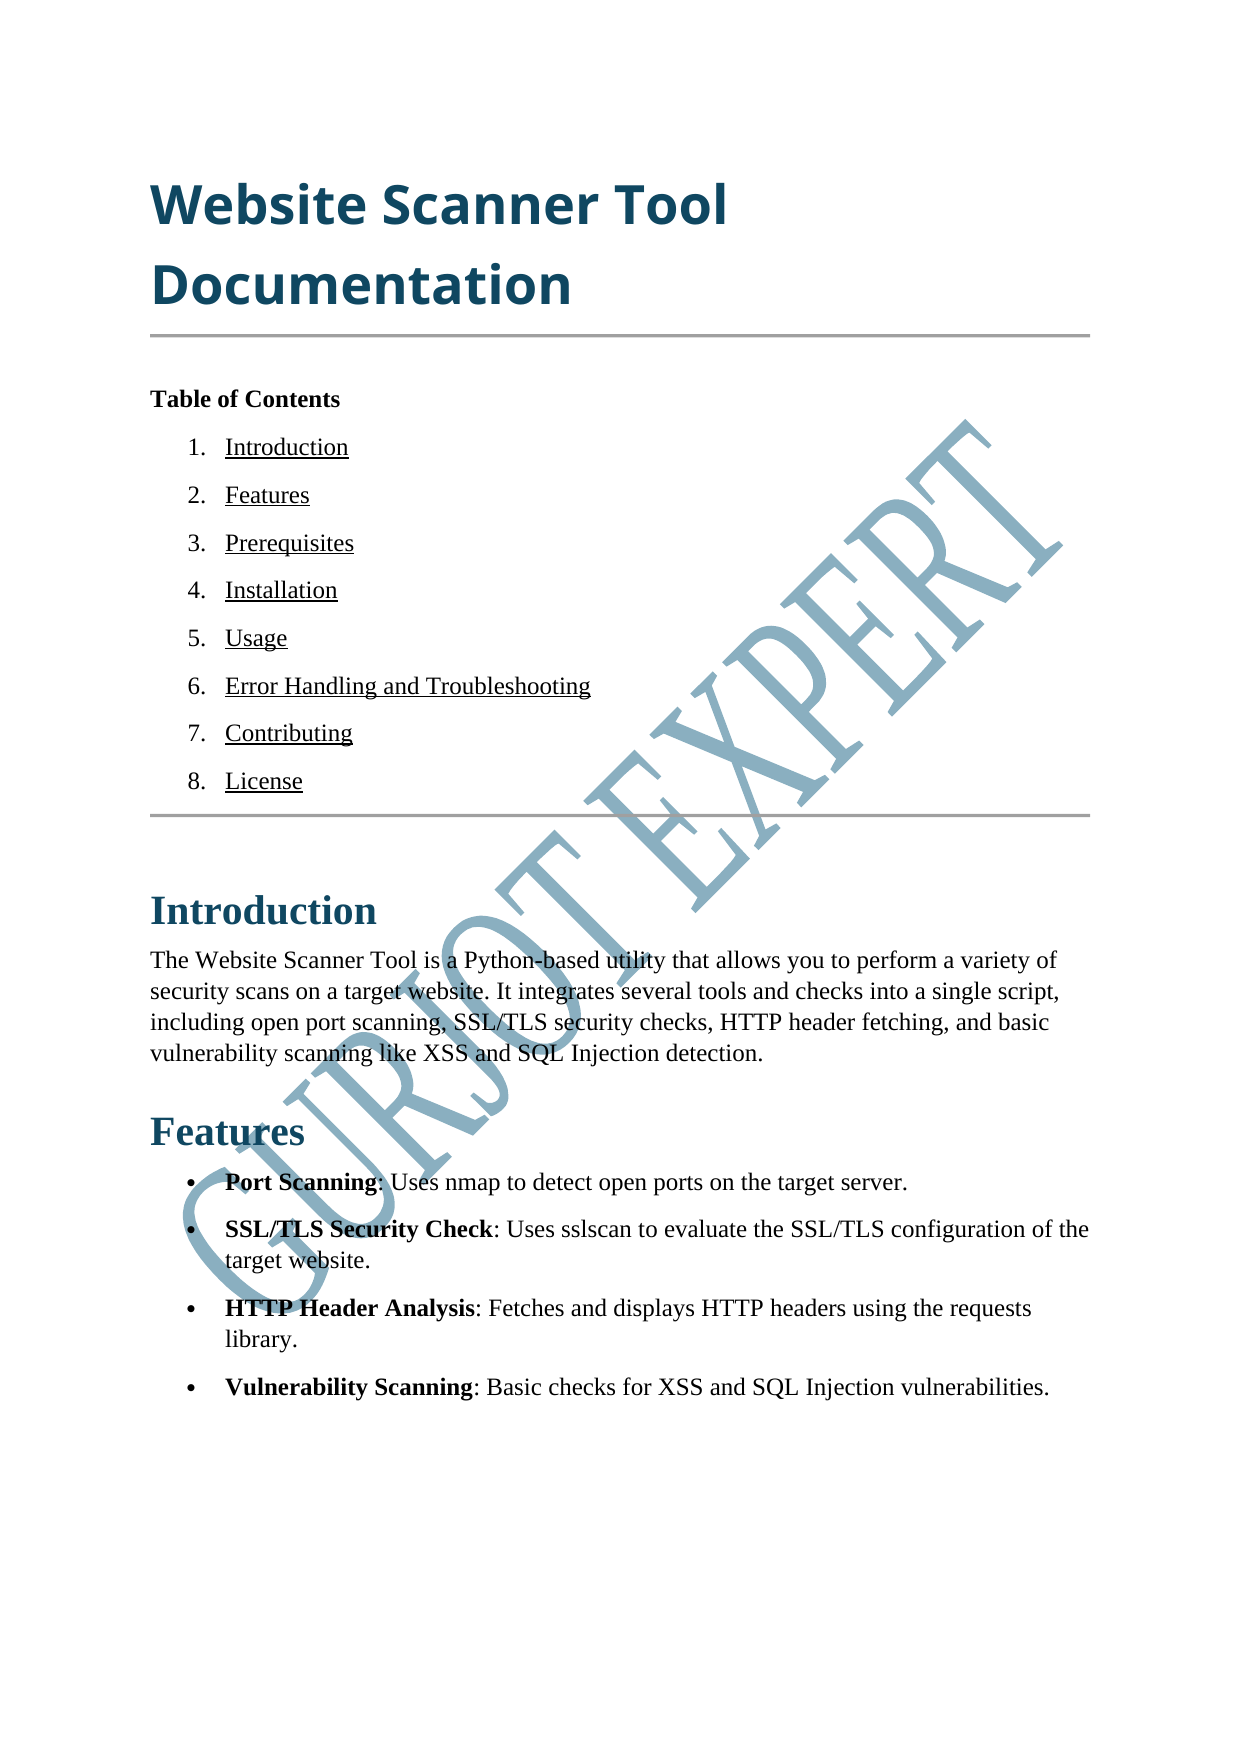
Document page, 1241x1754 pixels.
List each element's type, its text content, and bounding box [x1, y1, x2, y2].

list HTTP Header Analysis: Fetches and displays HTTP headers using the requests library. [187, 1293, 1090, 1353]
list Vulnerability Scanning: Basic checks for XSS and SQL Injection vulnerabilities. [187, 1372, 1090, 1401]
list License [187, 766, 1090, 795]
list SSL/TLS Security Check: Uses sslscan to evaluate the SSL/TLS configuration of the target website. [187, 1214, 1090, 1274]
list Error Handling and Troubleshooting [187, 671, 1090, 699]
subtitle Features [150, 1107, 1090, 1155]
text The Website Scanner Tool is a Python-based utility that allows you to perform a variety of security scans on a target website. It integrates several tools and checks into a single script, including open port scanning, SSL/TLS security checks, HTTP header fetching, and basic vulnerability scanning like XSS and SQL Injection detection. [150, 945, 1090, 1067]
list Port Scanning: Uses nmap to detect open ports on the target server. [187, 1167, 1090, 1196]
list Contributing [187, 718, 1090, 747]
list Usage [187, 623, 1090, 652]
list Features [187, 480, 1090, 509]
list Prerequisites [187, 528, 1090, 556]
text Table of Contents [150, 384, 1090, 413]
subtitle Website Scanner Tool Documentation [150, 167, 1090, 320]
list Installation [187, 575, 1090, 604]
list Introduction [187, 432, 1090, 461]
subtitle Introduction [150, 885, 1090, 933]
